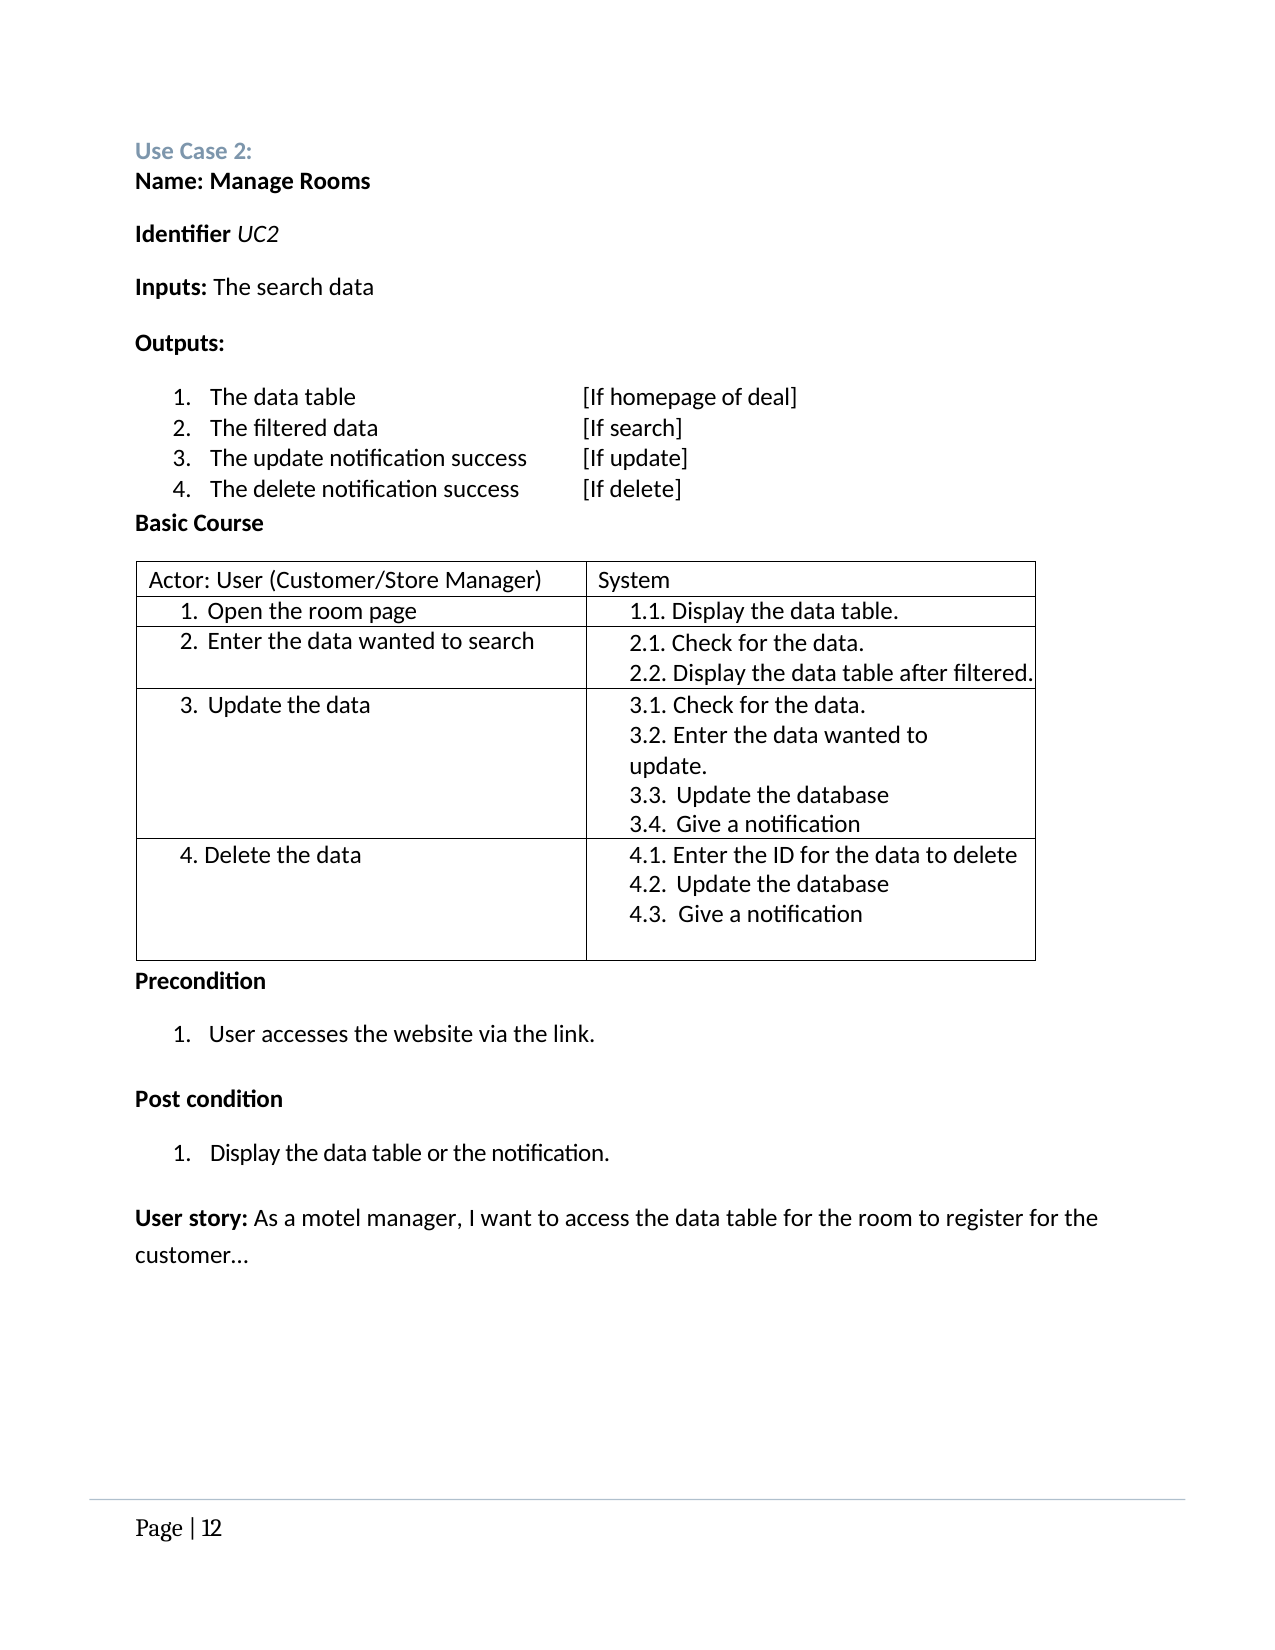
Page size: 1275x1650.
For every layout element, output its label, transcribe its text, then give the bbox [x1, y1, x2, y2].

list The update notification success [If update] [172, 442, 1198, 473]
text User story: As a motel manager, I want to access the data table for the room to register for the customer… [135, 1202, 1140, 1269]
text Basic Course [135, 507, 1198, 538]
table_cell 2.1. Check for the data. 2.2. Display the data table after filtered. [587, 627, 1035, 688]
table_header System [587, 562, 1035, 596]
table_cell 4. Delete the data [137, 839, 586, 960]
table_cell 4.1. Enter the ID for the data to delete Update the database 4.3. Give a notification [587, 839, 1035, 960]
text Use Case 2: [135, 135, 1198, 166]
text Identifier UC2 [135, 218, 493, 249]
table_cell Check for the data. Enter the data wanted to update. Update the database Give a notification [587, 689, 1035, 838]
list The data table [If homepage of deal] [172, 381, 1198, 412]
text 1. User accesses the website via the link. [172, 1018, 1198, 1049]
text Inputs: The search data [135, 271, 493, 301]
list The filtered data [If search] [172, 412, 1198, 442]
text Post condition [135, 1083, 1198, 1114]
text Precondition [135, 965, 1198, 996]
table_header Actor: User (Customer/Store Manager) [137, 562, 586, 596]
table_cell 1. Open the room page [137, 597, 586, 626]
table_cell 2. Enter the data wanted to search [137, 627, 586, 688]
text Outputs: [135, 328, 1198, 358]
text Name: Manage Rooms [135, 166, 493, 196]
text 1. Display the data table or the notification. [172, 1137, 1198, 1168]
table_cell 3. Update the data [137, 689, 586, 838]
list The delete notification success [If delete] [172, 473, 1198, 503]
table_cell 1.1. Display the data table. [587, 597, 1035, 626]
